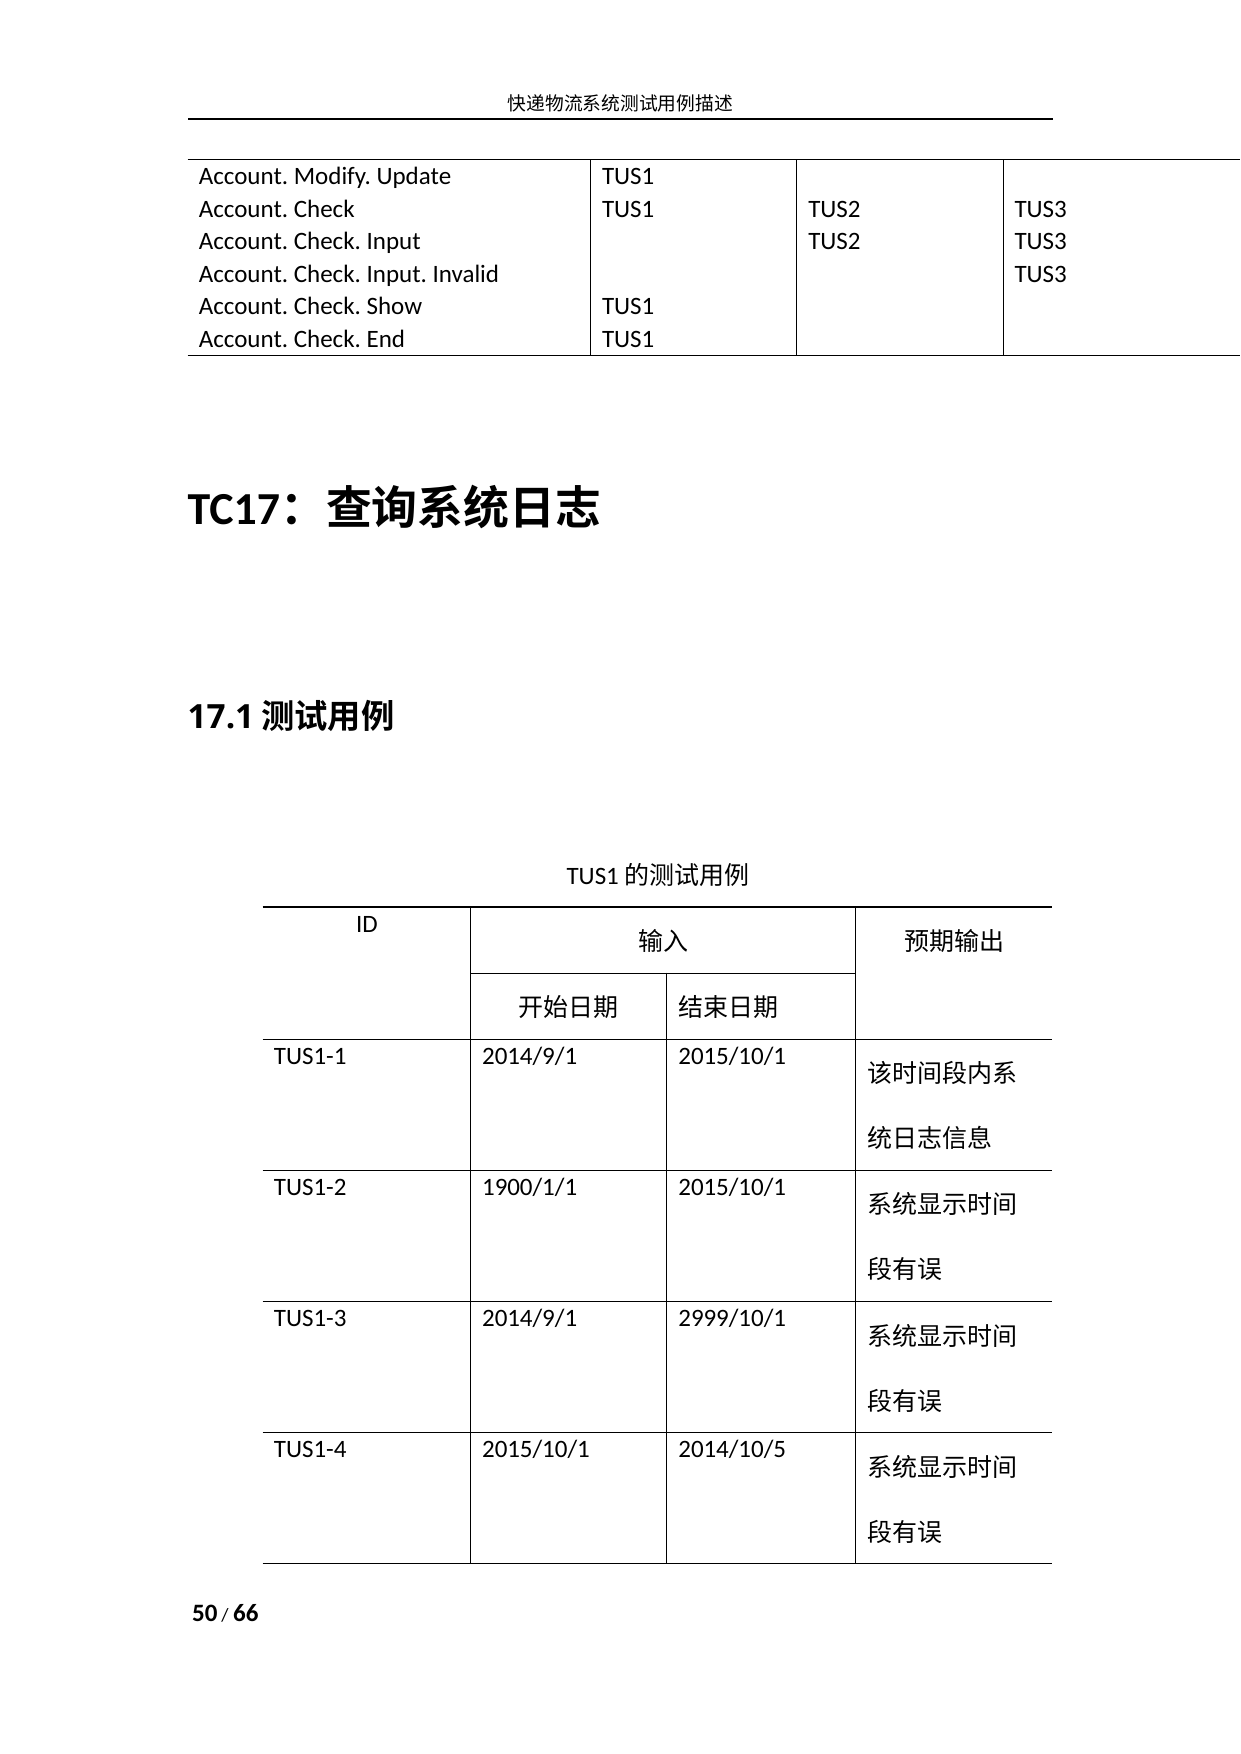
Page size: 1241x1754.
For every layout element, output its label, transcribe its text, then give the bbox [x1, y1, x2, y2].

table_cell TUS1-2 [263, 1171, 470, 1301]
table_cell 系统显示时间段有误 [856, 1302, 1052, 1432]
table_cell 2014/9/1 [471, 1040, 666, 1169]
table_cell TUS1-4 [263, 1433, 470, 1563]
table_cell 1900/1/1 [471, 1171, 666, 1301]
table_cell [797, 160, 1003, 354]
table_cell 该时间段内系统日志信息 [856, 1040, 1052, 1169]
table_cell 系统显示时间段有误 [856, 1433, 1052, 1563]
table_cell 2015/10/1 [667, 1040, 855, 1169]
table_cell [1004, 160, 1240, 354]
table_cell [591, 160, 796, 354]
table_header 输入 [471, 908, 855, 972]
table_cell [188, 160, 590, 354]
subtitle 17.1测试用例 [187, 681, 1053, 746]
subtitle TC17：查询系统日志 [187, 456, 1053, 553]
list TUS1的测试用例 [262, 841, 1053, 906]
table_cell TUS1-3 [263, 1302, 470, 1432]
table_cell TUS1-1 [263, 1040, 470, 1169]
table_cell 2014/9/1 [471, 1302, 666, 1432]
table_cell 2015/10/1 [471, 1433, 666, 1563]
table_cell 2014/10/5 [667, 1433, 855, 1563]
table_cell 开始日期 [471, 974, 666, 1038]
table_header 预期输出 [856, 908, 1052, 1038]
table_header ID [263, 908, 470, 1038]
table_cell 结束日期 [667, 974, 855, 1038]
table_cell 2015/10/1 [667, 1171, 855, 1301]
table_cell 2999/10/1 [667, 1302, 855, 1432]
table_cell 系统显示时间段有误 [856, 1171, 1052, 1301]
